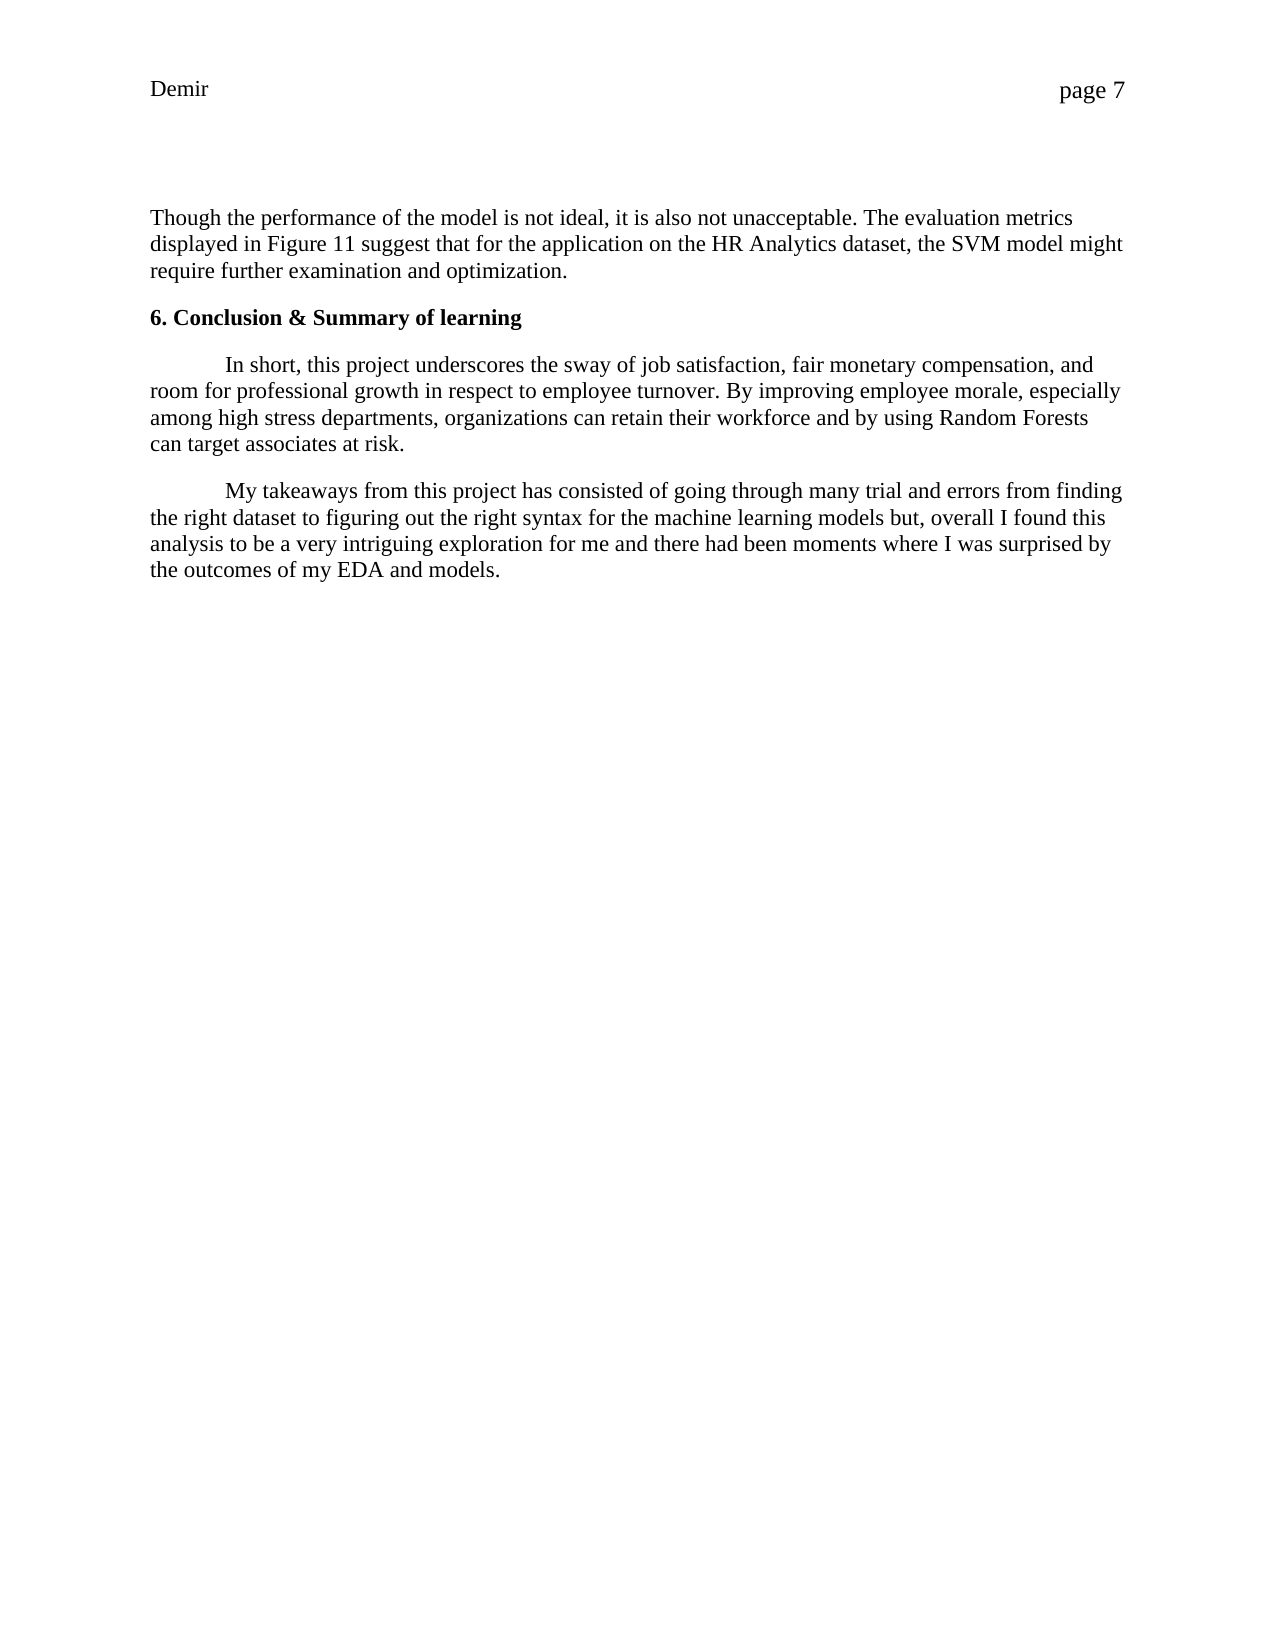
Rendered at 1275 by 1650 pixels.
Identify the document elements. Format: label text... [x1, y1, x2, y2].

text In short, this project underscores the sway of job satisfaction, fair monetary compensation, and room for professional growth in respect to employee turnover. By improving employee morale, especially among high stress departments, organizations can retain their workforce and by using Random Forests can target associates at risk. [150, 351, 1125, 457]
text 6. Conclusion & Summary of learning [150, 304, 1125, 330]
text My takeaways from this project has consisted of going through many trial and errors from finding the right dataset to figuring out the right syntax for the machine learning models but, overall I found this analysis to be a very intriguing exploration for me and there had been moments where I was surprised by the outcomes of my EDA and models. [150, 477, 1125, 583]
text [150, 204, 1125, 283]
